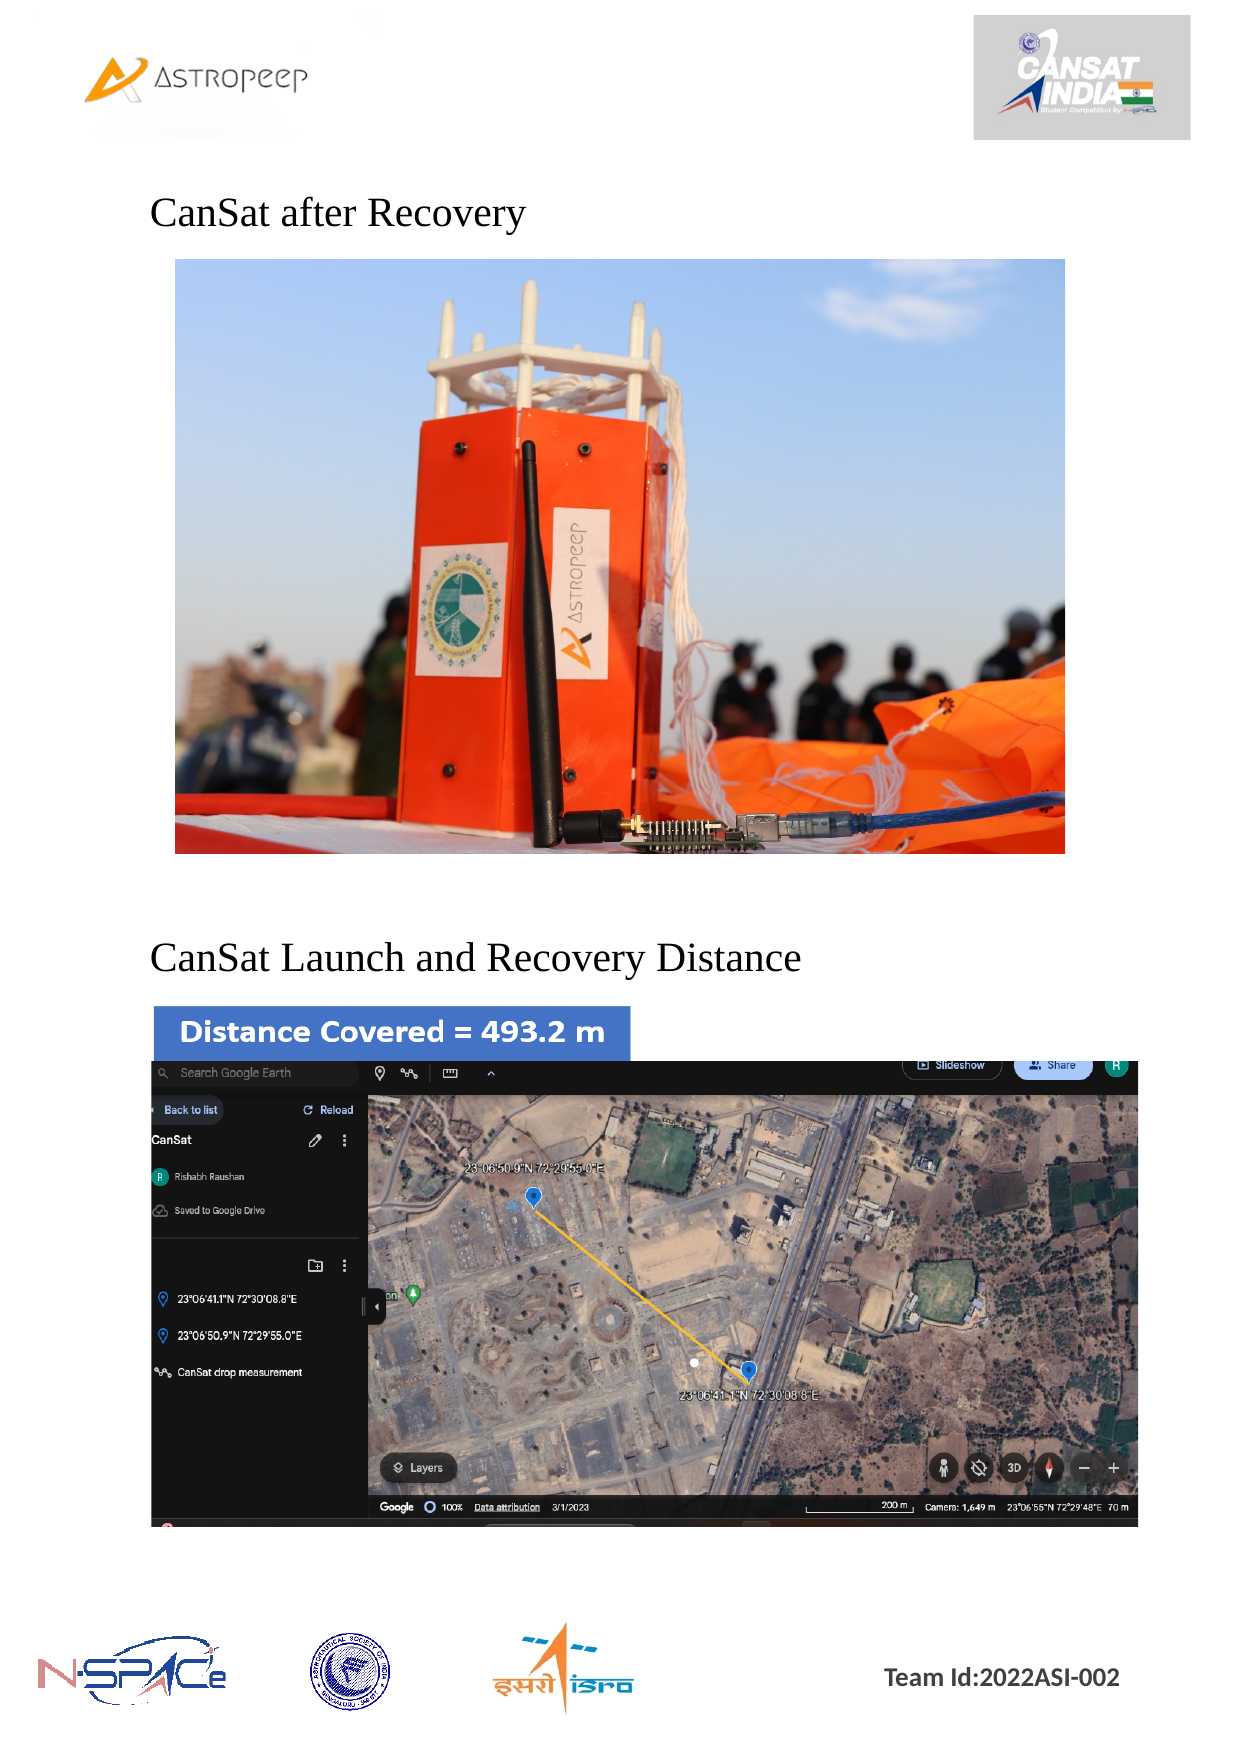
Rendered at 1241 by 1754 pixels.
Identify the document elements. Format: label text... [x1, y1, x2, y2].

picture [309, 1630, 391, 1712]
picture [35, 1635, 229, 1707]
picture [973, 15, 1191, 140]
picture [34, 15, 381, 139]
picture [175, 259, 1066, 854]
subtitle CanSat after Recovery [149, 187, 1090, 235]
picture [151, 1001, 1139, 1527]
subtitle CanSat Launch and Recovery Distance [149, 932, 1090, 980]
picture [486, 1614, 643, 1722]
